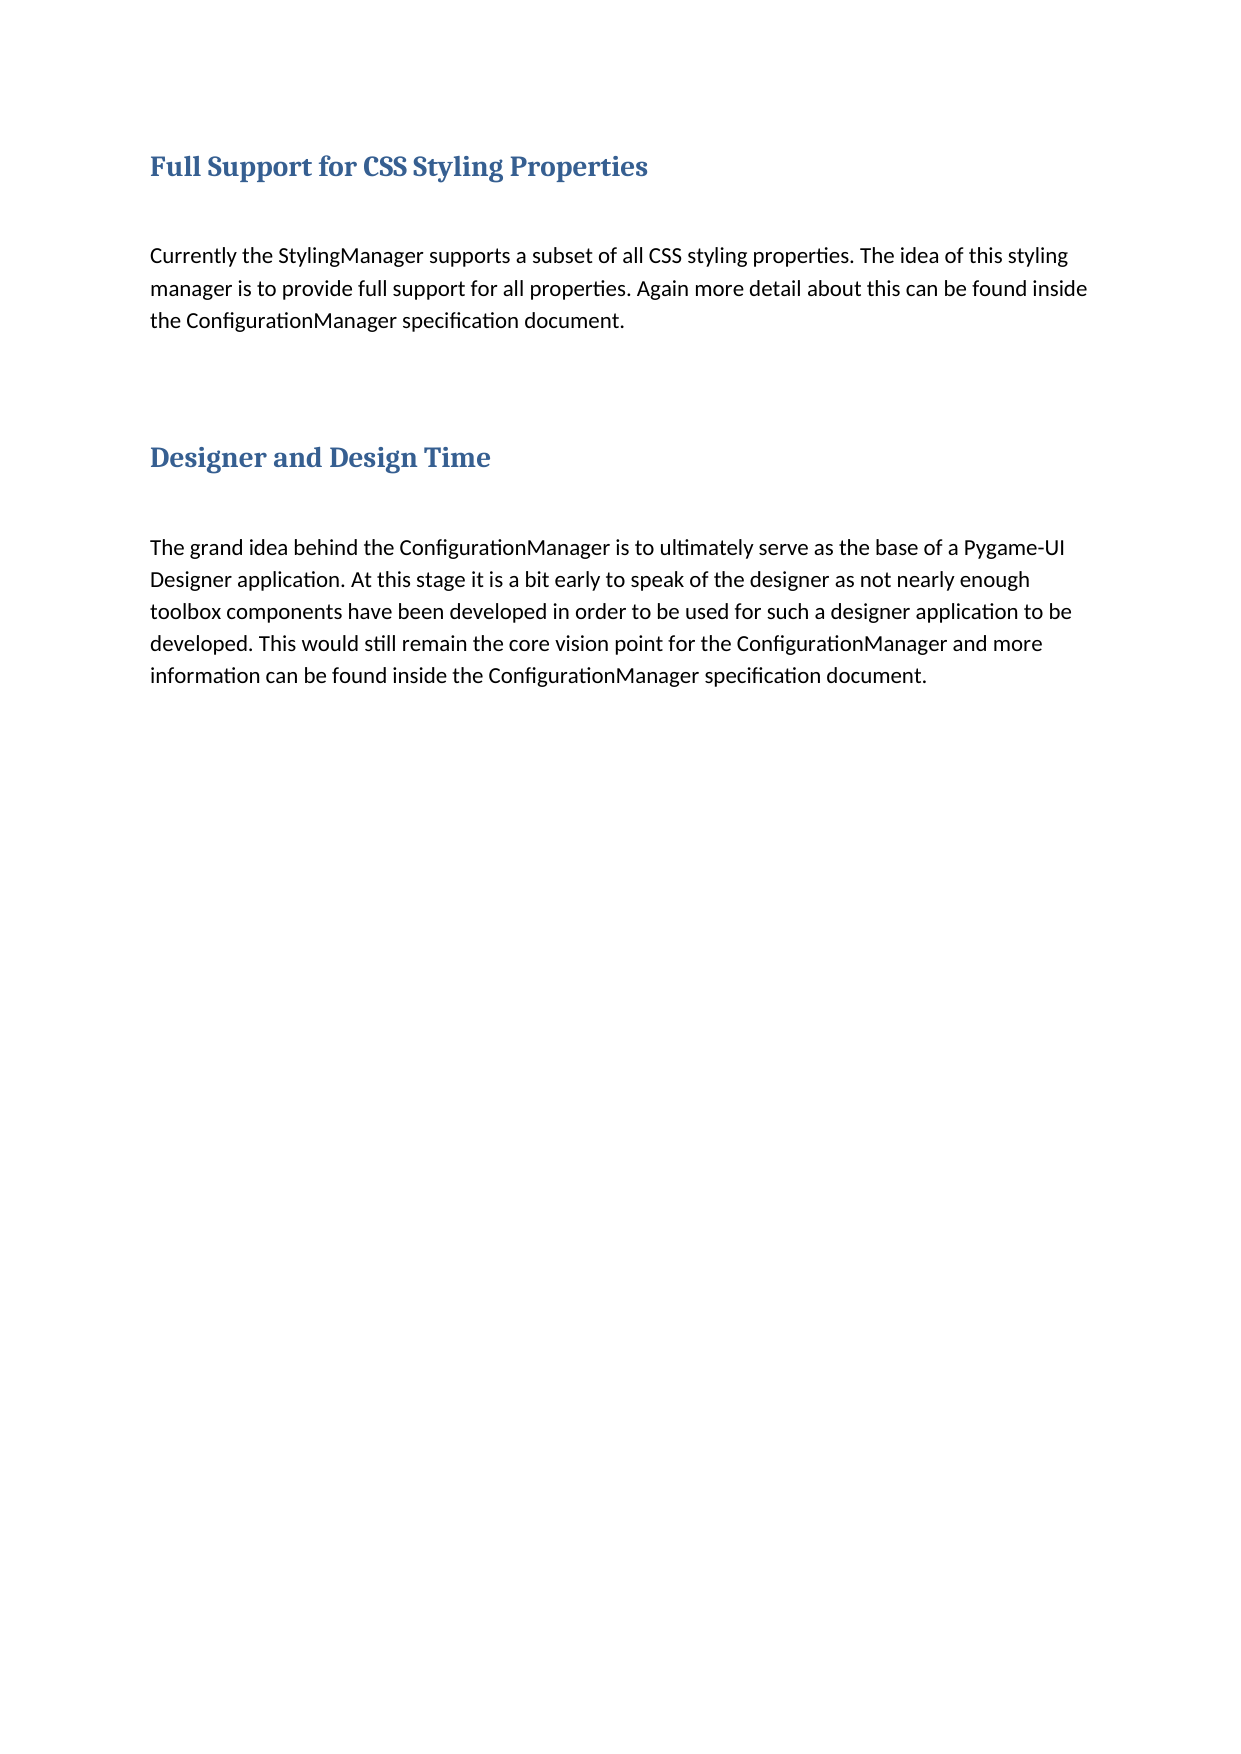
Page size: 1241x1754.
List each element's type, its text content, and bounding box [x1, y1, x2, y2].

subtitle Full Support for CSS Styling Properties [150, 150, 1090, 183]
subtitle Designer and Design Time [150, 441, 1090, 475]
text The grand idea behind the ConfigurationManager is to ultimately serve as the base of a Pygame-UI Designer application. At this stage it is a bit early to speak of the designer as not nearly enough toolbox components have been developed in order to be used for such a designer application to be developed. This would still remain the core vision point for the ConfigurationManager and more information can be found inside the ConfigurationManager specification document. [150, 533, 1090, 689]
text Currently the StylingManager supports a subset of all CSS styling properties. The idea of this styling manager is to provide full support for all properties. Again more detail about this can be found inside the ConfigurationManager specification document. [150, 242, 1090, 334]
